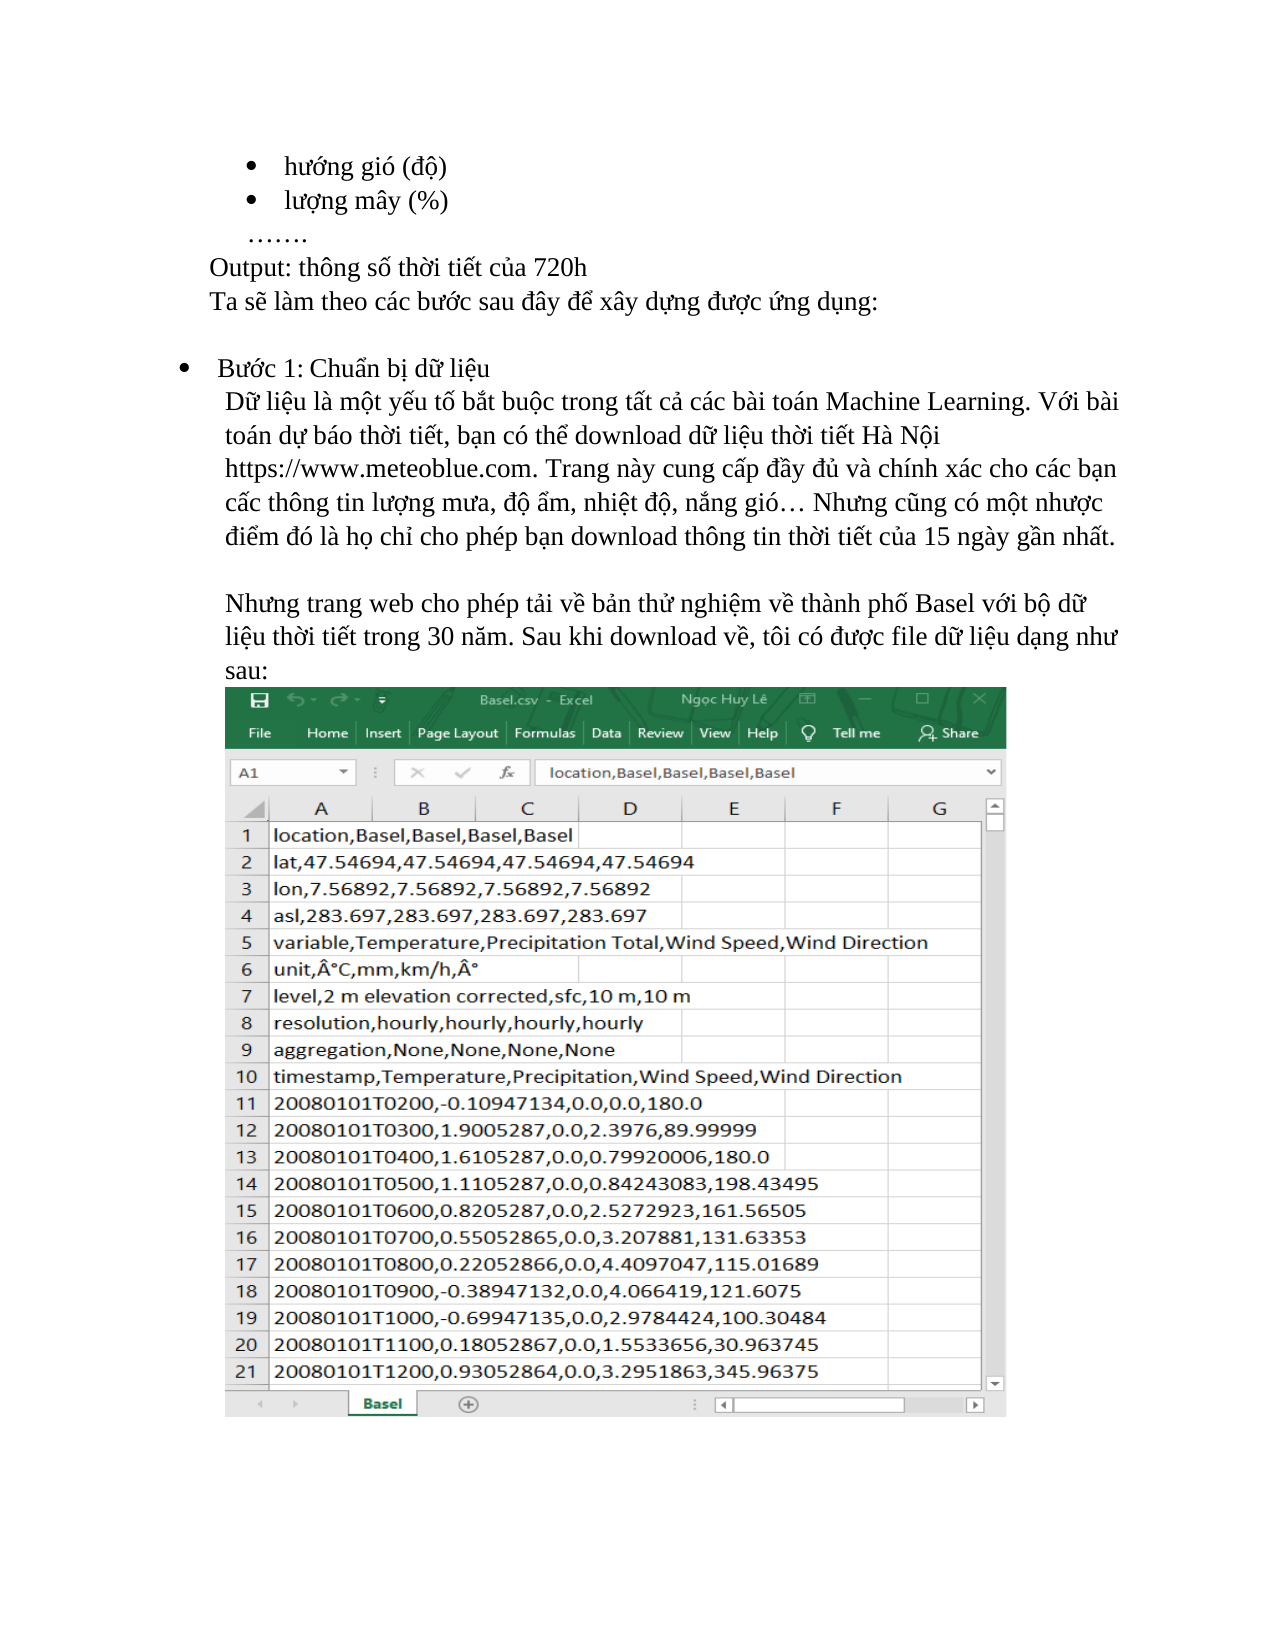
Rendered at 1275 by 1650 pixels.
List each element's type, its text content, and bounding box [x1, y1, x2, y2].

list Bước 1: Chuẩn bị dữ liệu [179, 352, 1125, 383]
list Dữ liệu là một yếu tố bắt buộc trong tất cả các bài toán Machine Learning. Với bài toán dự báo thời tiết, bạn có thể download dữ liệu thời tiết Hà Nội https://www.meteoblue.com. Trang này cung cấp đầy đủ và chính xác cho các bạn cấc thông tin lượng mưa, độ ẩm, nhiệt độ, nắng gió… Nhưng cũng có một nhược điểm đó là họ chỉ cho phép bạn download thông tin thời tiết của 15 ngày gần nhất. [225, 385, 1125, 551]
list Nhưng trang web cho phép tải về bản thử nghiệm về thành phố Basel với bộ dữ liệu thời tiết trong 30 năm. Sau khi download về, tôi có được file dữ liệu dạng như sau: [225, 587, 1125, 685]
list lượng mây (%) [247, 184, 1125, 215]
list Output: thông số thời tiết của 720h [209, 251, 1125, 282]
list ……. [231, 217, 1125, 249]
picture [225, 687, 1007, 1417]
list Ta sẽ làm theo các bước sau đây để xây dựng được ứng dụng: [209, 284, 1125, 316]
list hướng gió (độ) [247, 150, 1125, 181]
